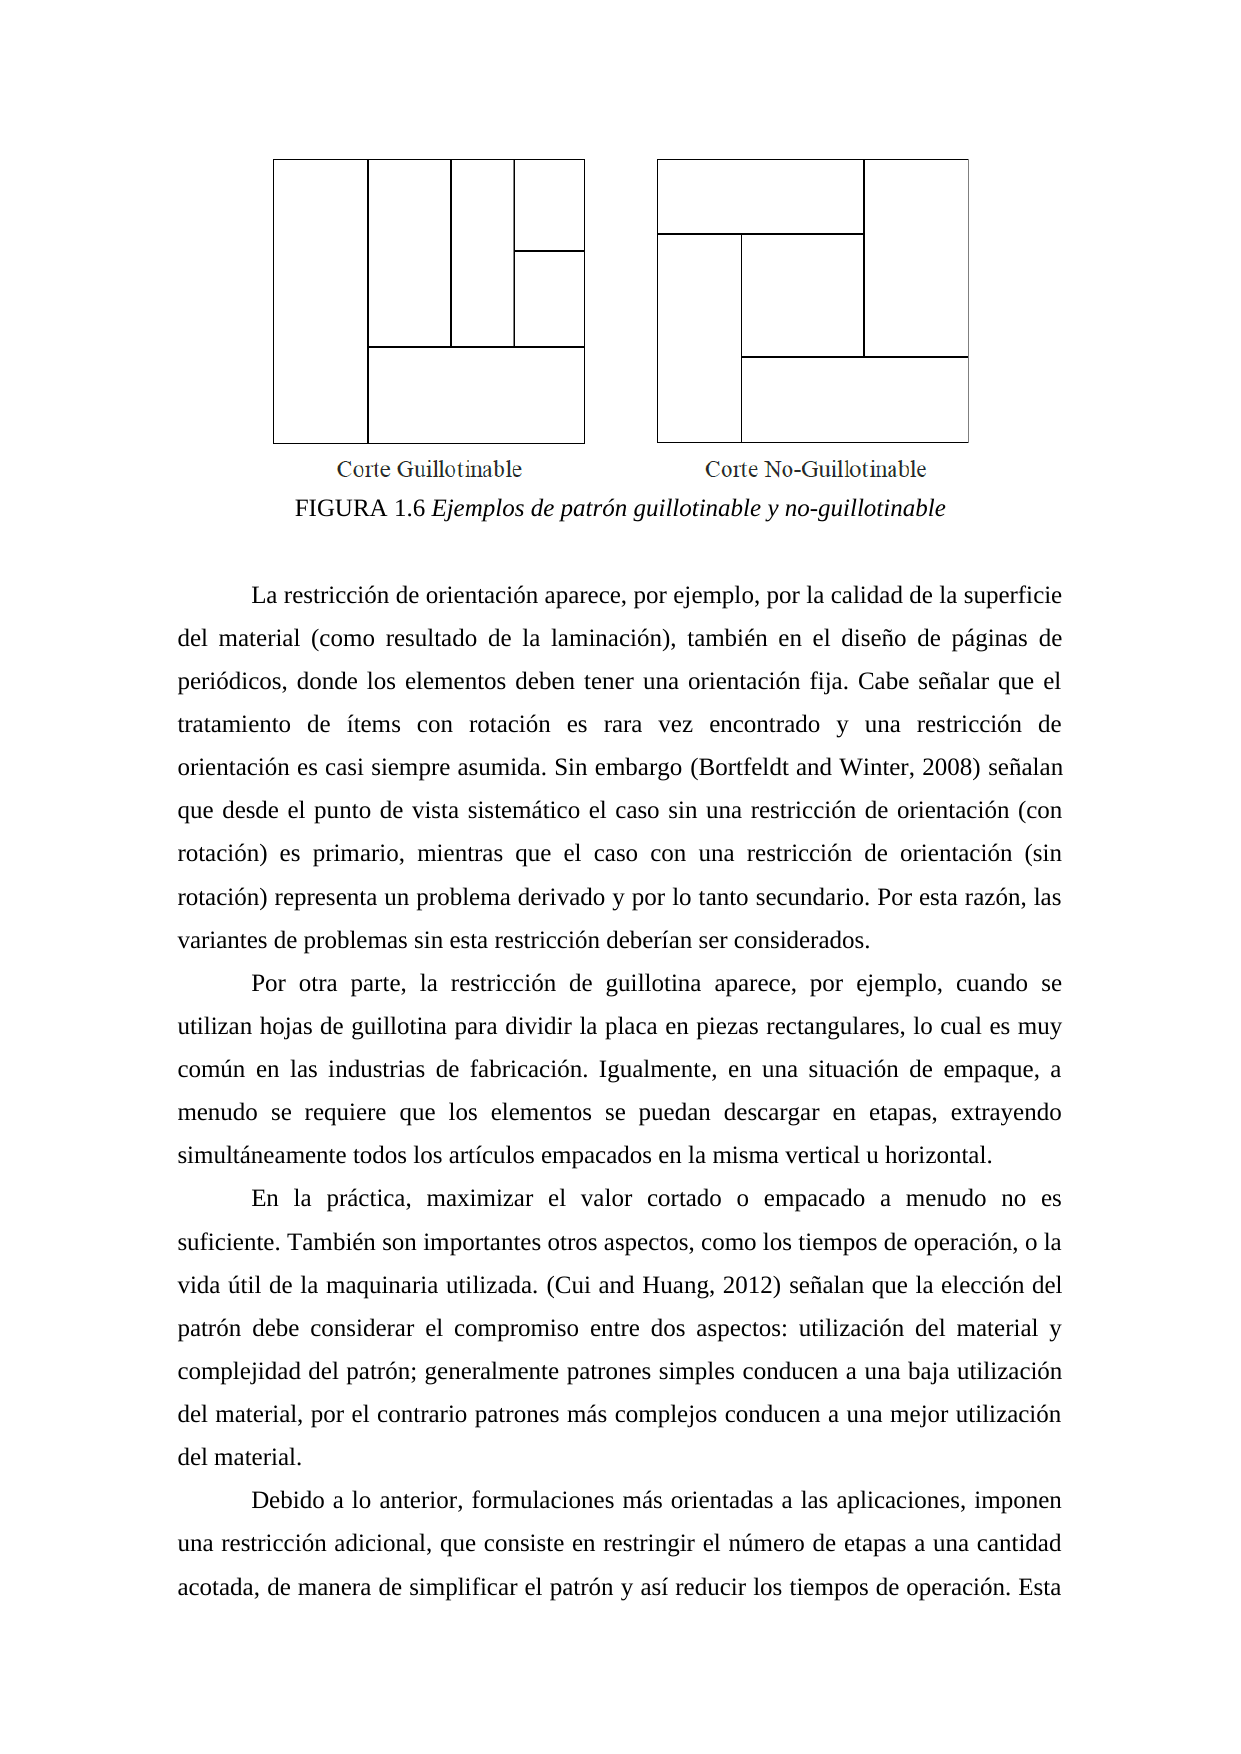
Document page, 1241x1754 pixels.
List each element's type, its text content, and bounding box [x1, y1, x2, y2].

text La restricción de orientación aparece, por ejemplo, por la calidad de la superficie del material (como resultado de la laminación), también en el diseño de páginas de periódicos, donde los elementos deben tener una orientación fija. Cabe señalar que el tratamiento de ítems con rotación es rara vez encontrado y una restricción de orientación es casi siempre asumida. Sin embargo (Bortfeldt and Winter, 2008) señalan que desde el punto de vista sistemático el caso sin una restricción de orientación (con rotación) es primario, mientras que el caso con una restricción de orientación (sin rotación) representa un problema derivado y por lo tanto secundario. Por esta razón, las variantes de problemas sin esta restricción deberían ser considerados. [177, 580, 1063, 953]
text En la práctica, maximizar el valor cortado o empacado a menudo no es suficiente. También son importantes otros aspectos, como los tiempos de operación, o la vida útil de la maquinaria utilizada. (Cui and Huang, 2012) señalan que la elección del patrón debe considerar el compromiso entre dos aspectos: utilización del material y complejidad del patrón; generalmente patrones simples conducen a una baja utilización del material, por el contrario patrones más complejos conducen a una mejor utilización del material. [177, 1183, 1063, 1471]
picture [256, 147, 984, 481]
text Por otra parte, la restricción de guillotina aparece, por ejemplo, cuando se utilizan hojas de guillotina para dividir la placa en piezas rectangulares, lo cual es muy común en las industrias de fabricación. Igualmente, en una situación de empaque, a menudo se requiere que los elementos se puedan descargar en etapas, extrayendo simultáneamente todos los artículos empacados en la misma vertical u horizontal. [177, 968, 1063, 1169]
text FIGURA 1.6 Ejemplos de patrón guillotinable y no-guillotinable [177, 493, 1063, 522]
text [177, 1485, 1063, 1600]
